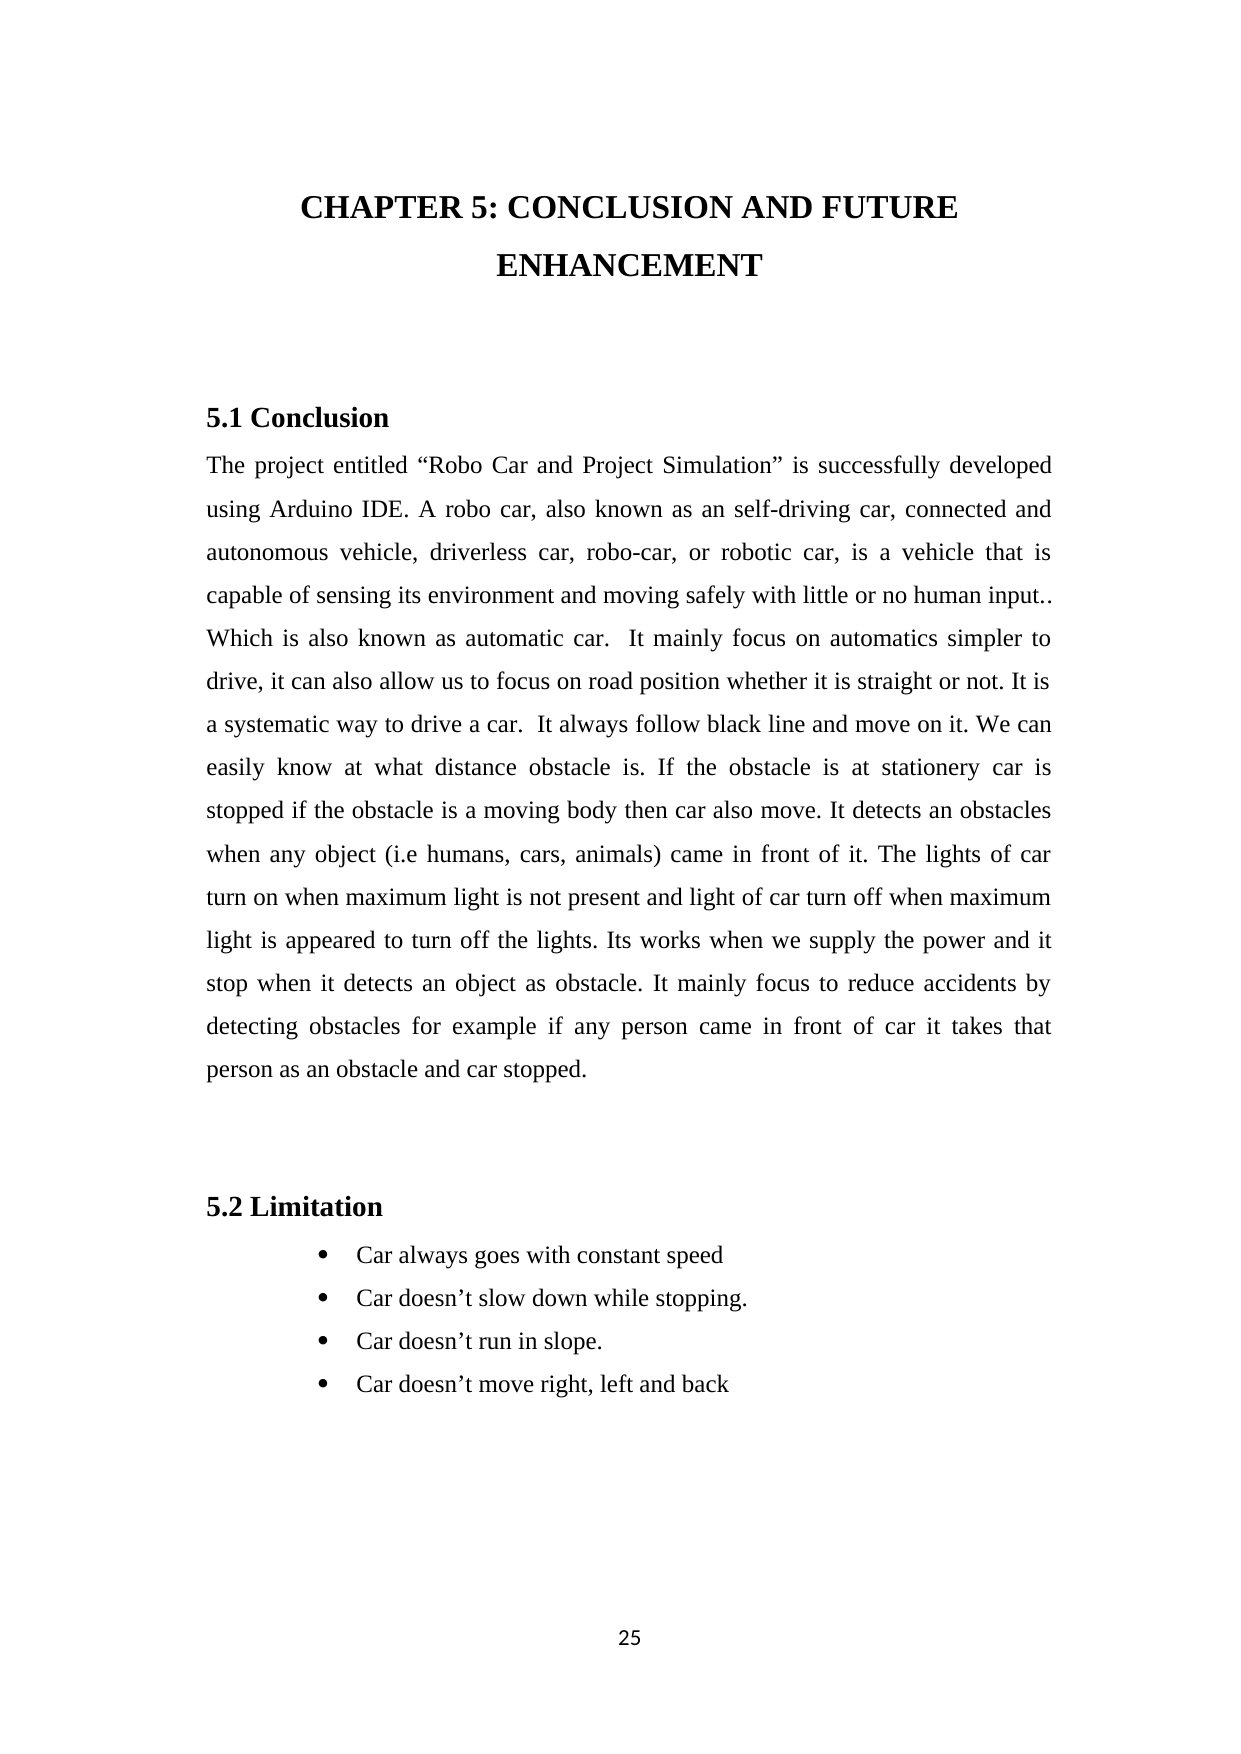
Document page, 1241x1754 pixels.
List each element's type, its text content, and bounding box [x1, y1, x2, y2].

text The project entitled “Robo Car and Project Simulation” is successfully developed using Arduino IDE. A robo car, also known as an self-driving car, connected and autonomous vehicle, driverless car, robo-car, or robotic car, is a vehicle that is capable of sensing its environment and moving safely with little or no human input.. Which is also known as automatic car. It mainly focus on automatics simpler to drive, it can also allow us to focus on road position whether it is straight or not. It is a systematic way to drive a car. It always follow black line and move on it. We can easily know at what distance obstacle is. If the obstacle is at stationery car is stopped if the obstacle is a moving body then car also move. It detects an obstacles when any object (i.e humans, cars, animals) came in front of it. The lights of car turn on when maximum light is not present and light of car turn off when maximum light is appeared to turn off the lights. Its works when we supply the power and it stop when it detects an object as obstacle. It mainly focus to reduce accidents by detecting obstacles for example if any person came in front of car it takes that person as an obstacle and car stopped. [206, 451, 1053, 1083]
list Car doesn’t move right, left and back [319, 1369, 1053, 1398]
list Car doesn’t run in slope. [319, 1326, 1053, 1355]
subtitle 5.2 Limitation [206, 1189, 1053, 1223]
list Car doesn’t slow down while stopping. [319, 1283, 1053, 1312]
subtitle CHAPTER 5: CONCLUSION AND FUTURE ENHANCEMENT [206, 187, 1053, 283]
subtitle 5.1 Conclusion [206, 400, 1053, 434]
list Car always goes with constant speed [319, 1240, 1053, 1268]
